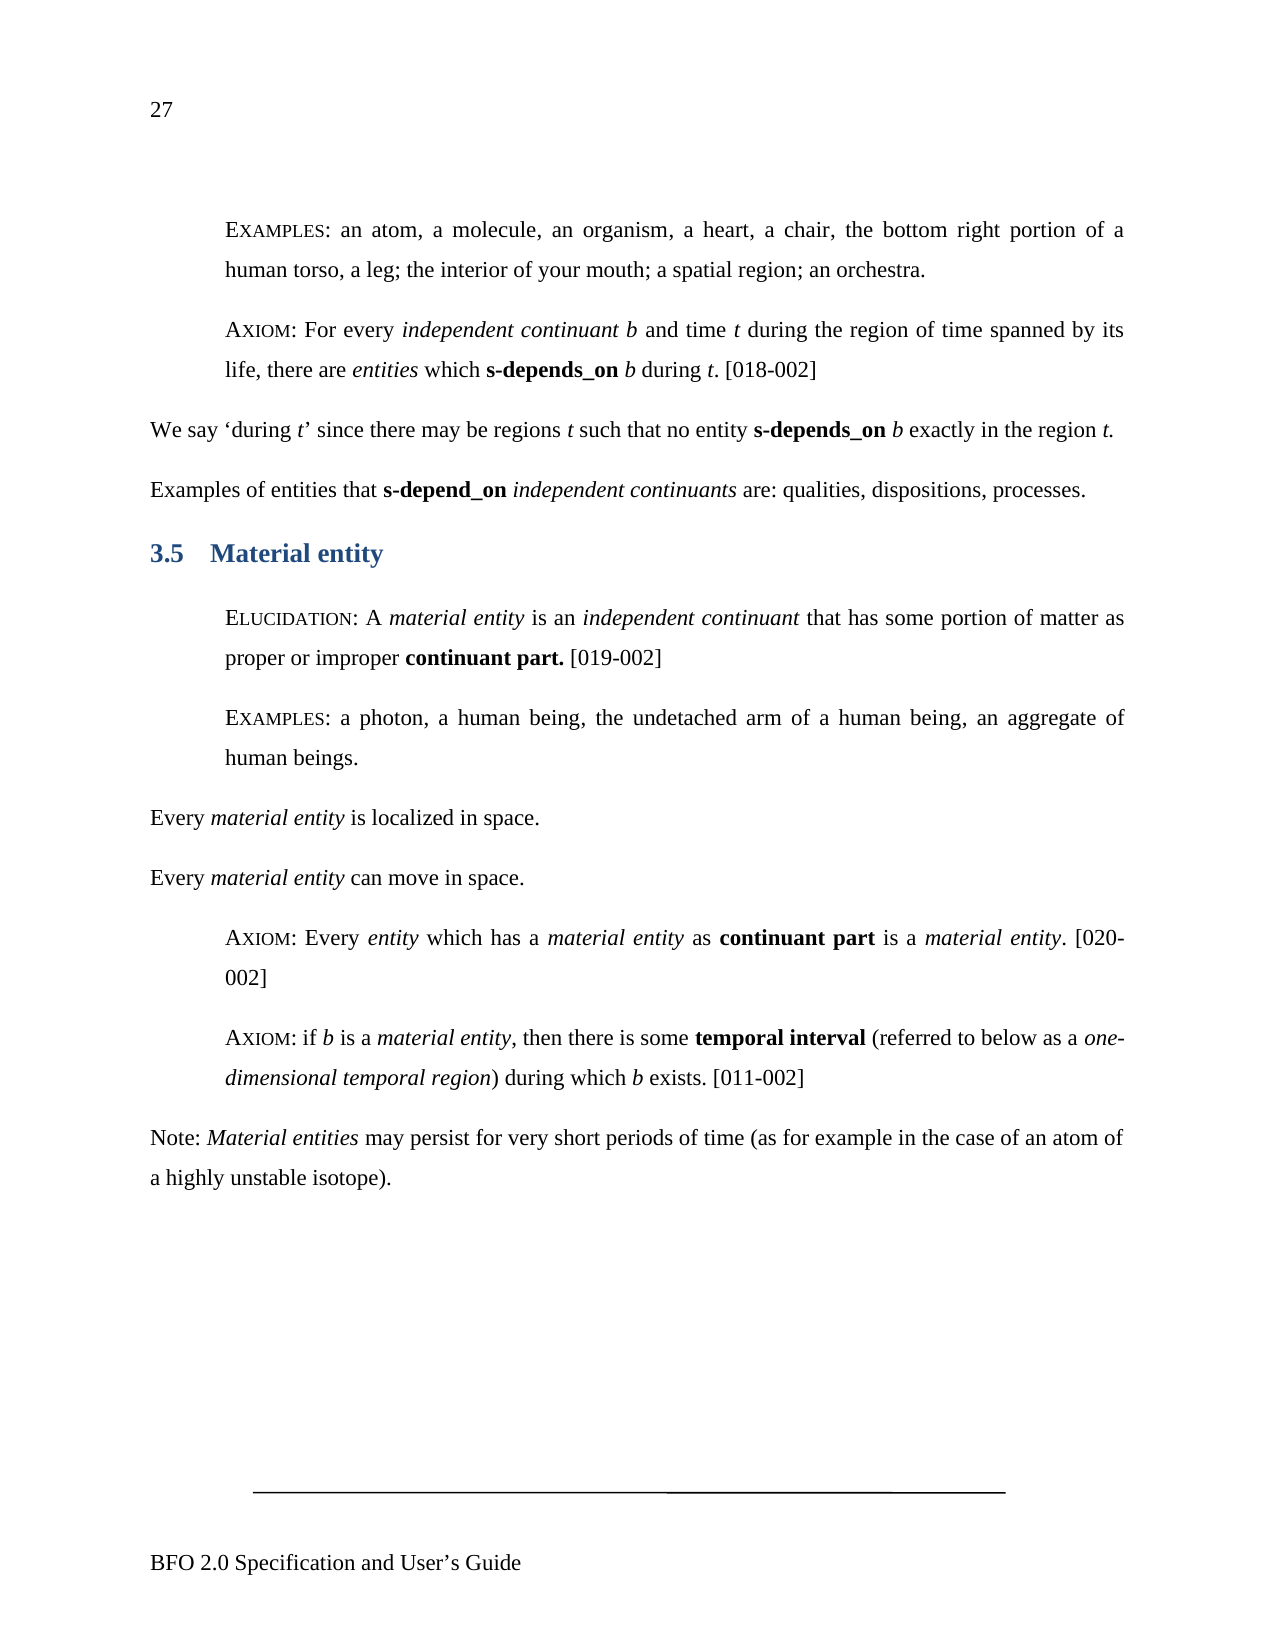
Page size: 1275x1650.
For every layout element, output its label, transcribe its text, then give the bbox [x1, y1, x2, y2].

text Note: Material entities may persist for very short periods of time (as for example in the case of an atom of a highly unstable isotope). [150, 1124, 1125, 1190]
text Every material entity is localized in space. [150, 804, 1125, 830]
text We say ‘during t’ since there may be regions t such that no entity s-depends_on b exactly in the region t. ] [150, 416, 1125, 442]
text as(material entity)[Examples: a photon\, a human being\, the undetached arm of a human being\, an aggregate of human beings. ] [225, 704, 1125, 770]
text as(independent continuant)[Examples: an atom\, a molecule\, an organism\, a heart\, a chair\, the bottom right portion of a human torso\, a leg\; the interior of your mouth\; a spatial region\; an orchestra. ] [225, 217, 1125, 282]
subtitle Material entity [150, 537, 1125, 568]
text a(material entity)[Axiom: Every entity which has a material entity as continuant part is a material entity. [020-002]] [225, 924, 1125, 990]
text a(continuant)[Axiom: if b is a material entity, then there is some temporal interval (referred to below as a one-dimensional temporal region) during which b exists. [011-002]] [225, 1024, 1125, 1090]
text Examples of entities that s-depend_on independent continuants are: qualities, dispositions, processes. [150, 476, 1125, 503]
text a(material entity)[Elucidation: A material entity is an independent continuant that has some portion of matter as proper or improper continuant part. [019-002]] [225, 604, 1125, 670]
text Every material entity can move in space. [150, 864, 1125, 891]
